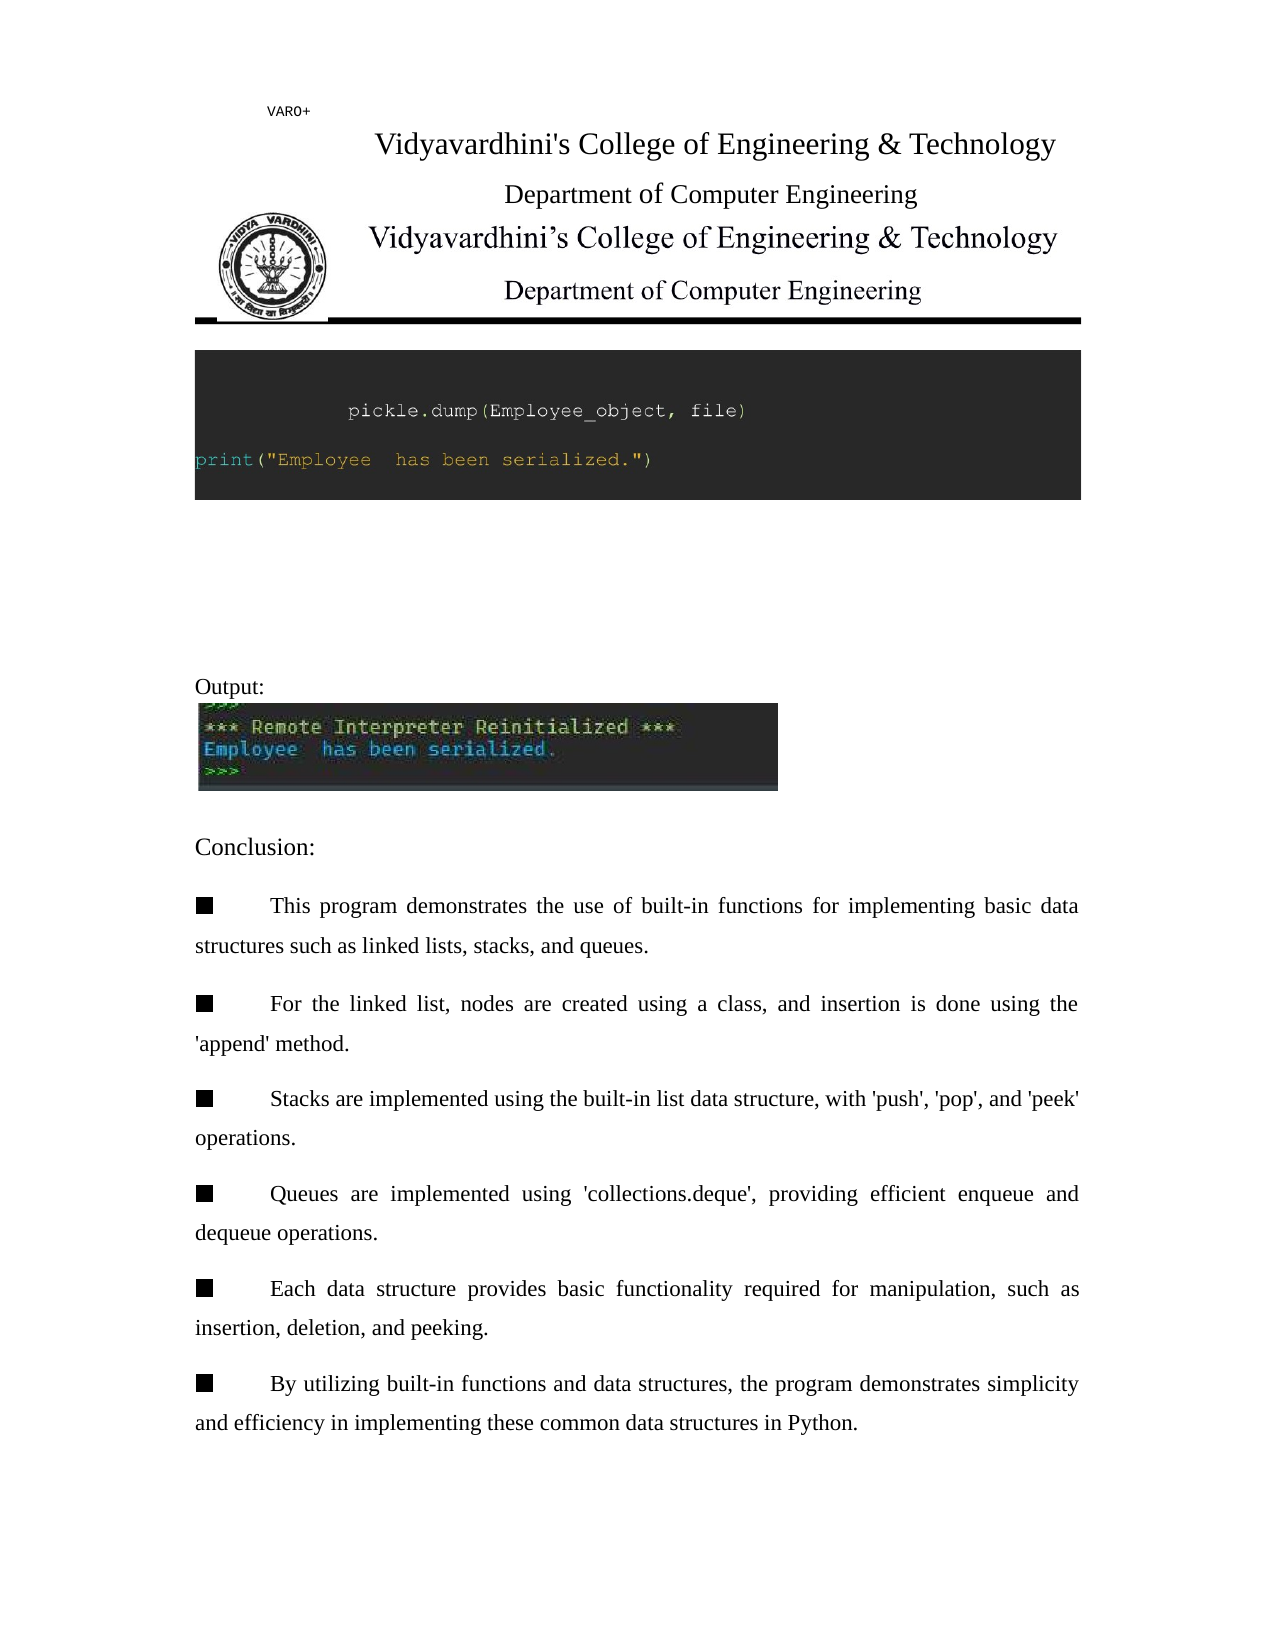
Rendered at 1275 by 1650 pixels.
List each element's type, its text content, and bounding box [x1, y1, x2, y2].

picture [196, 1090, 213, 1107]
picture [196, 995, 213, 1012]
list Queues are implemented using 'collections.deque', providing efficient enqueue and dequeue operations. [195, 1180, 1080, 1246]
text Output: [194, 673, 1080, 699]
picture [196, 1374, 213, 1392]
picture [198, 703, 778, 791]
list This program demonstrates the use of built-in functions for implementing basic data structures such as linked lists, stacks, and queues. [195, 892, 1080, 958]
list Each data structure provides basic functionality required for manipulation, such as insertion, deletion, and peeking. [195, 1275, 1080, 1341]
picture [196, 897, 213, 914]
picture [196, 1185, 213, 1202]
list By utilizing built-in functions and data structures, the program demonstrates simplicity and efficiency in implementing these common data structures in Python. [195, 1370, 1080, 1436]
list For the linked list, nodes are created using a class, and insertion is done using the 'append' method. [195, 990, 1080, 1056]
text Conclusion: [194, 832, 1080, 861]
picture [194, 212, 1082, 500]
picture [196, 1279, 213, 1297]
list Stacks are implemented using the built-in list data structure, with 'push', 'pop', and 'peek' operations. [195, 1085, 1080, 1151]
